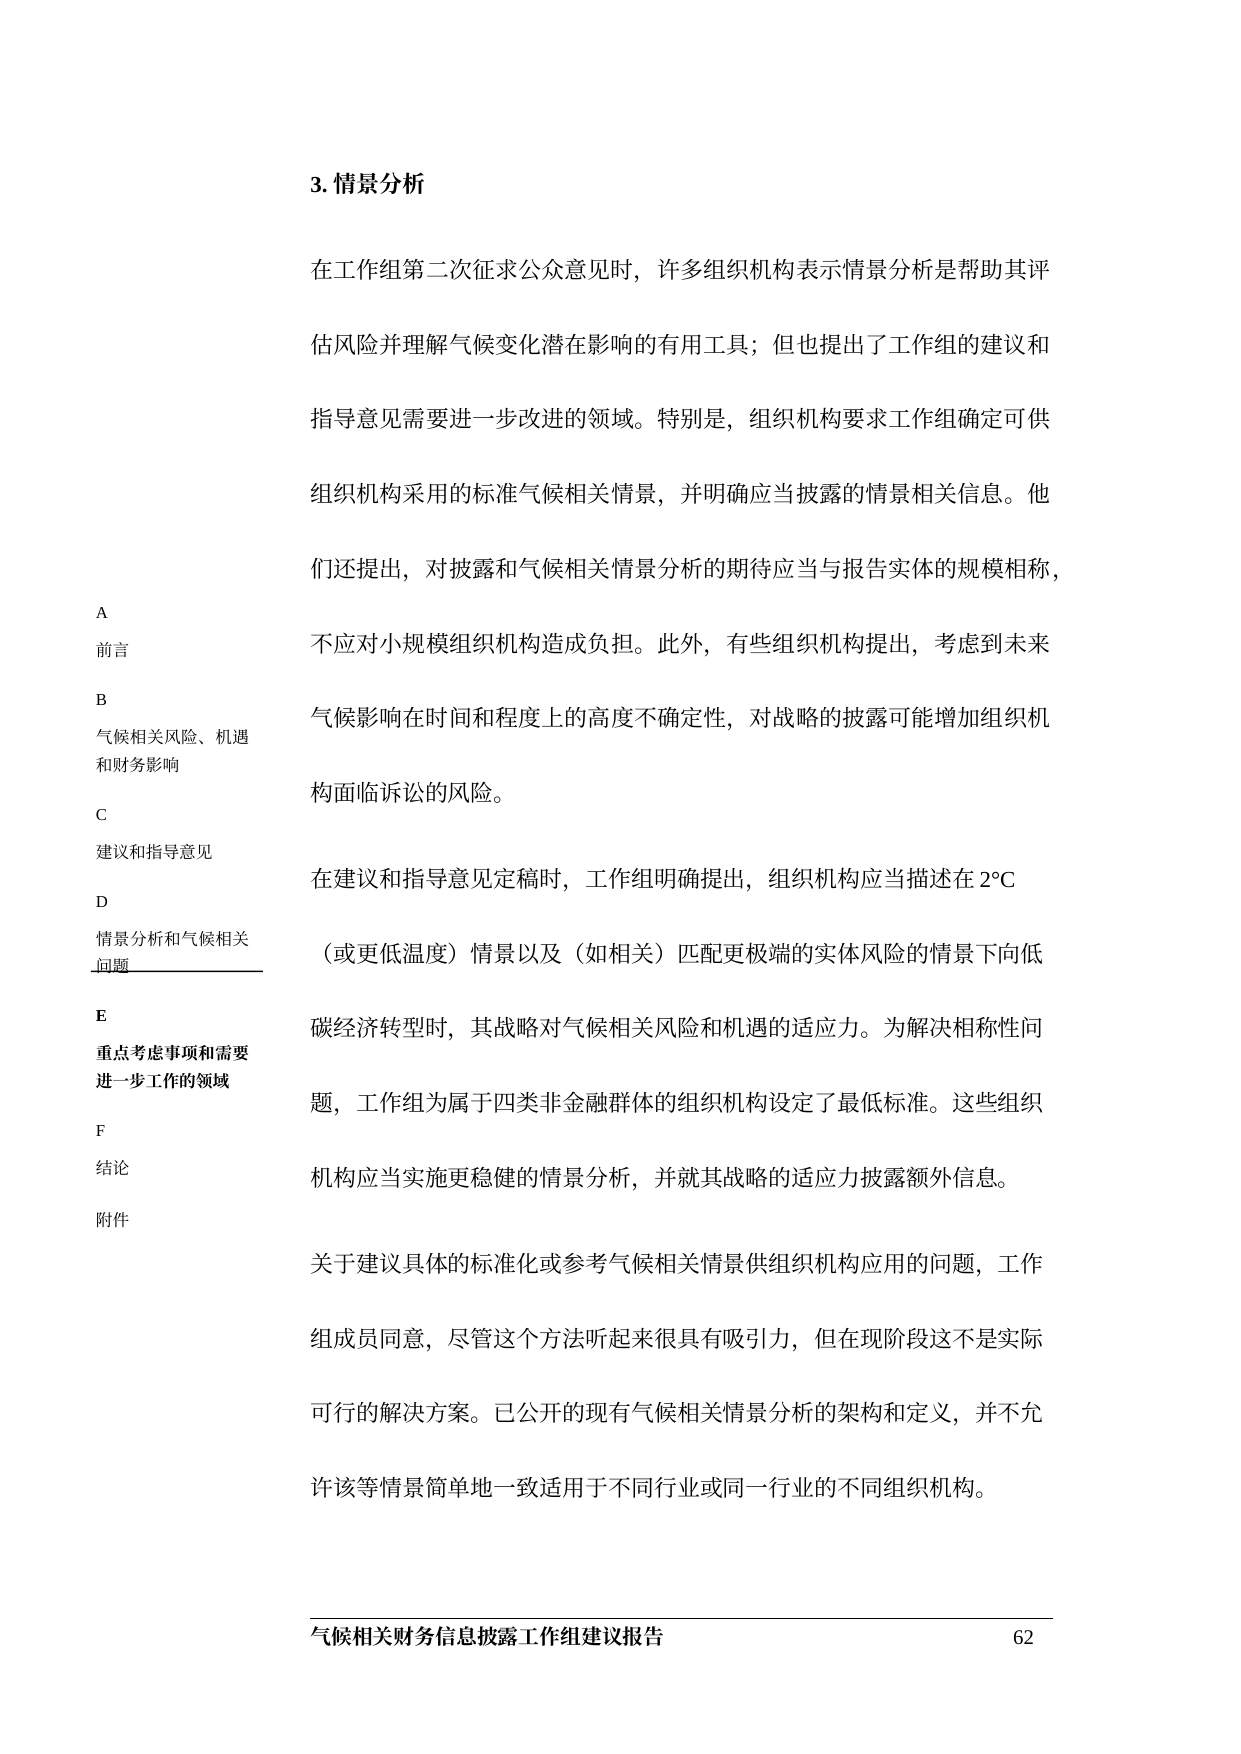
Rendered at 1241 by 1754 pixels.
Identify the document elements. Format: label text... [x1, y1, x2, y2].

text 在工作组第二次征求公众意见时，许多组织机构表示情景分析是帮助其评估风险并理解气候变化潜在影响的有用工具；但也提出了工作组的建议和指导意见需要进一步改进的领域。特别是，组织机构要求工作组确定可供组织机构采用的标准气候相关情景，并明确应当披露的情景相关信息。他们还提出，对披露和气候相关情景分析的期待应当与报告实体的规模相称，不应对小规模组织机构造成负担。此外，有些组织机构提出，考虑到未来气候影响在时间和程度上的高度不确定性，对战略的披露可能增加组织机构面临诉讼的风险。 [310, 236, 1053, 824]
text 关于建议具体的标准化或参考气候相关情景供组织机构应用的问题，工作组成员同意，尽管这个方法听起来很具有吸引力，但在现阶段这不是实际可行的解决方案。已公开的现有气候相关情景分析的架构和定义，并不允许该等情景简单地一致适用于不同行业或同一行业的不同组织机构。 [310, 1230, 1053, 1519]
text 3. 情景分析 [310, 150, 1053, 215]
text 在建议和指导意见定稿时，工作组明确提出，组织机构应当描述在2°C（或更低温度）情景以及（如相关）匹配更极端的实体风险的情景下向低碳经济转型时，其战略对气候相关风险和机遇的适应力。为解决相称性问题，工作组为属于四类非金融群体的组织机构设定了最低标准。这些组织机构应当实施更稳健的情景分析，并就其战略的适应力披露额外信息。 [310, 845, 1053, 1209]
